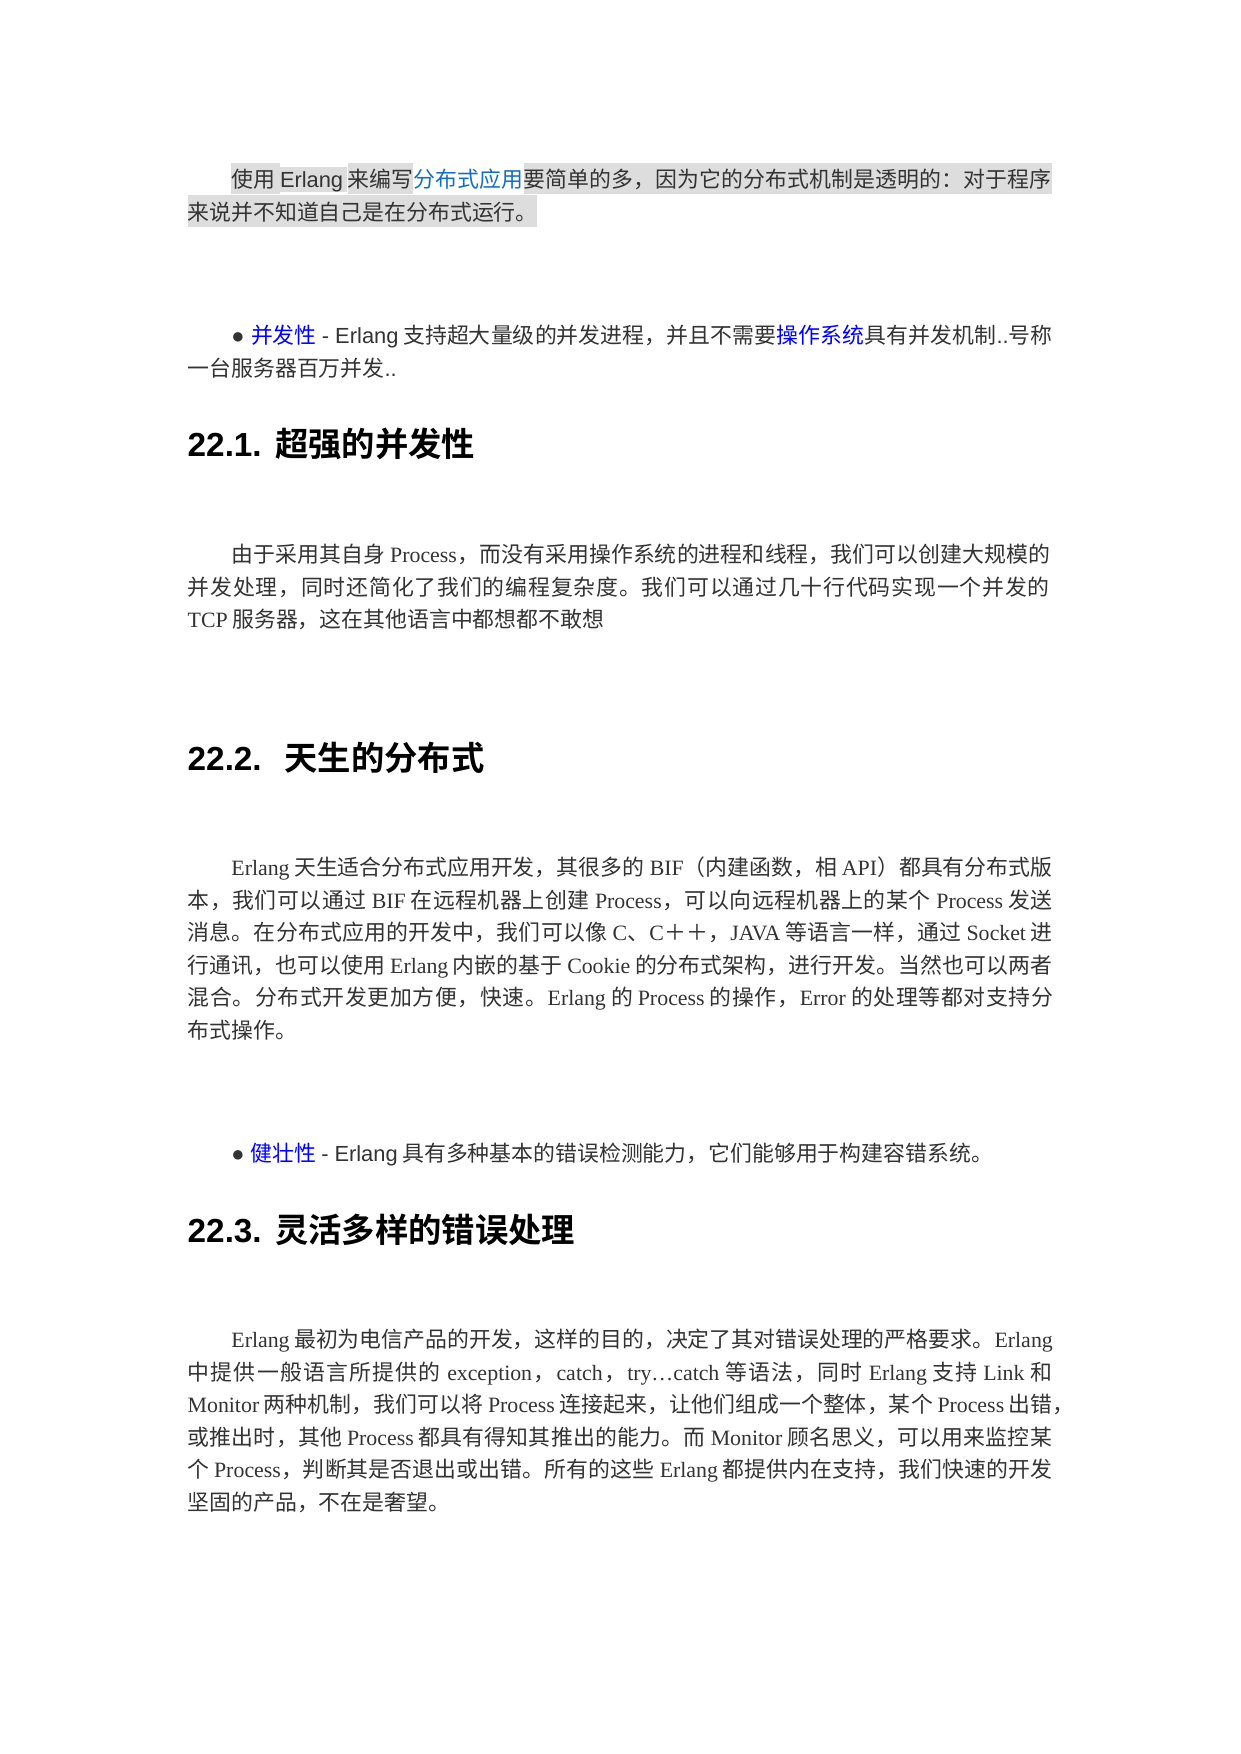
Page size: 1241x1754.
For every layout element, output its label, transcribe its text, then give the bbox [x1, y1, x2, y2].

subtitle 天生的分布式 [187, 723, 1053, 788]
text ● 健壮性 - Erlang具有多种基本的错误检测能力，它们能够用于构建容错系统。 [187, 1136, 1053, 1168]
text 由于采用其自身Process，而没有采用操作系统的进程和线程，我们可以创建大规模的并发处理，同时还简化了我们的编程复杂度。我们可以通过几十行代码实现一个并发的TCP服务器，这在其他语言中都想都不敢想 [187, 537, 1053, 634]
subtitle 超强的并发性 [187, 410, 1053, 475]
text Erlang最初为电信产品的开发，这样的目的，决定了其对错误处理的严格要求。Erlang中提供一般语言所提供的exception，catch，try…catch等语法，同时Erlang支持Link和Monitor两种机制，我们可以将Process连接起来，让他们组成一个整体，某个Process出错，或推出时，其他Process都具有得知其推出的能力。而Monitor顾名思义，可以用来监控某个Process，判断其是否退出或出错。所有的这些Erlang都提供内在支持，我们快速的开发坚固的产品，不在是奢望。 [187, 1322, 1053, 1517]
text 使用Erlang来编写分布式应用要简单的多，因为它的分布式机制是透明的：对于程序来说并不知道自己是在分布式运行。 [187, 162, 1053, 227]
text Erlang天生适合分布式应用开发，其很多的BIF（内建函数，相API）都具有分布式版本，我们可以通过BIF在远程机器上创建Process，可以向远程机器上的某个Process发送消息。在分布式应用的开发中，我们可以像C、C＋＋，JAVA等语言一样，通过Socket进行通讯，也可以使用Erlang内嵌的基于Cookie的分布式架构，进行开发。当然也可以两者混合。分布式开发更加方便，快速。Erlang的Process的操作，Error的处理等都对支持分布式操作。 [187, 850, 1053, 1045]
text ● 并发性 - Erlang支持超大量级的并发进程，并且不需要操作系统具有并发机制..号称一台服务器百万并发.. [187, 318, 1053, 383]
subtitle 灵活多样的错误处理 [187, 1195, 1053, 1260]
